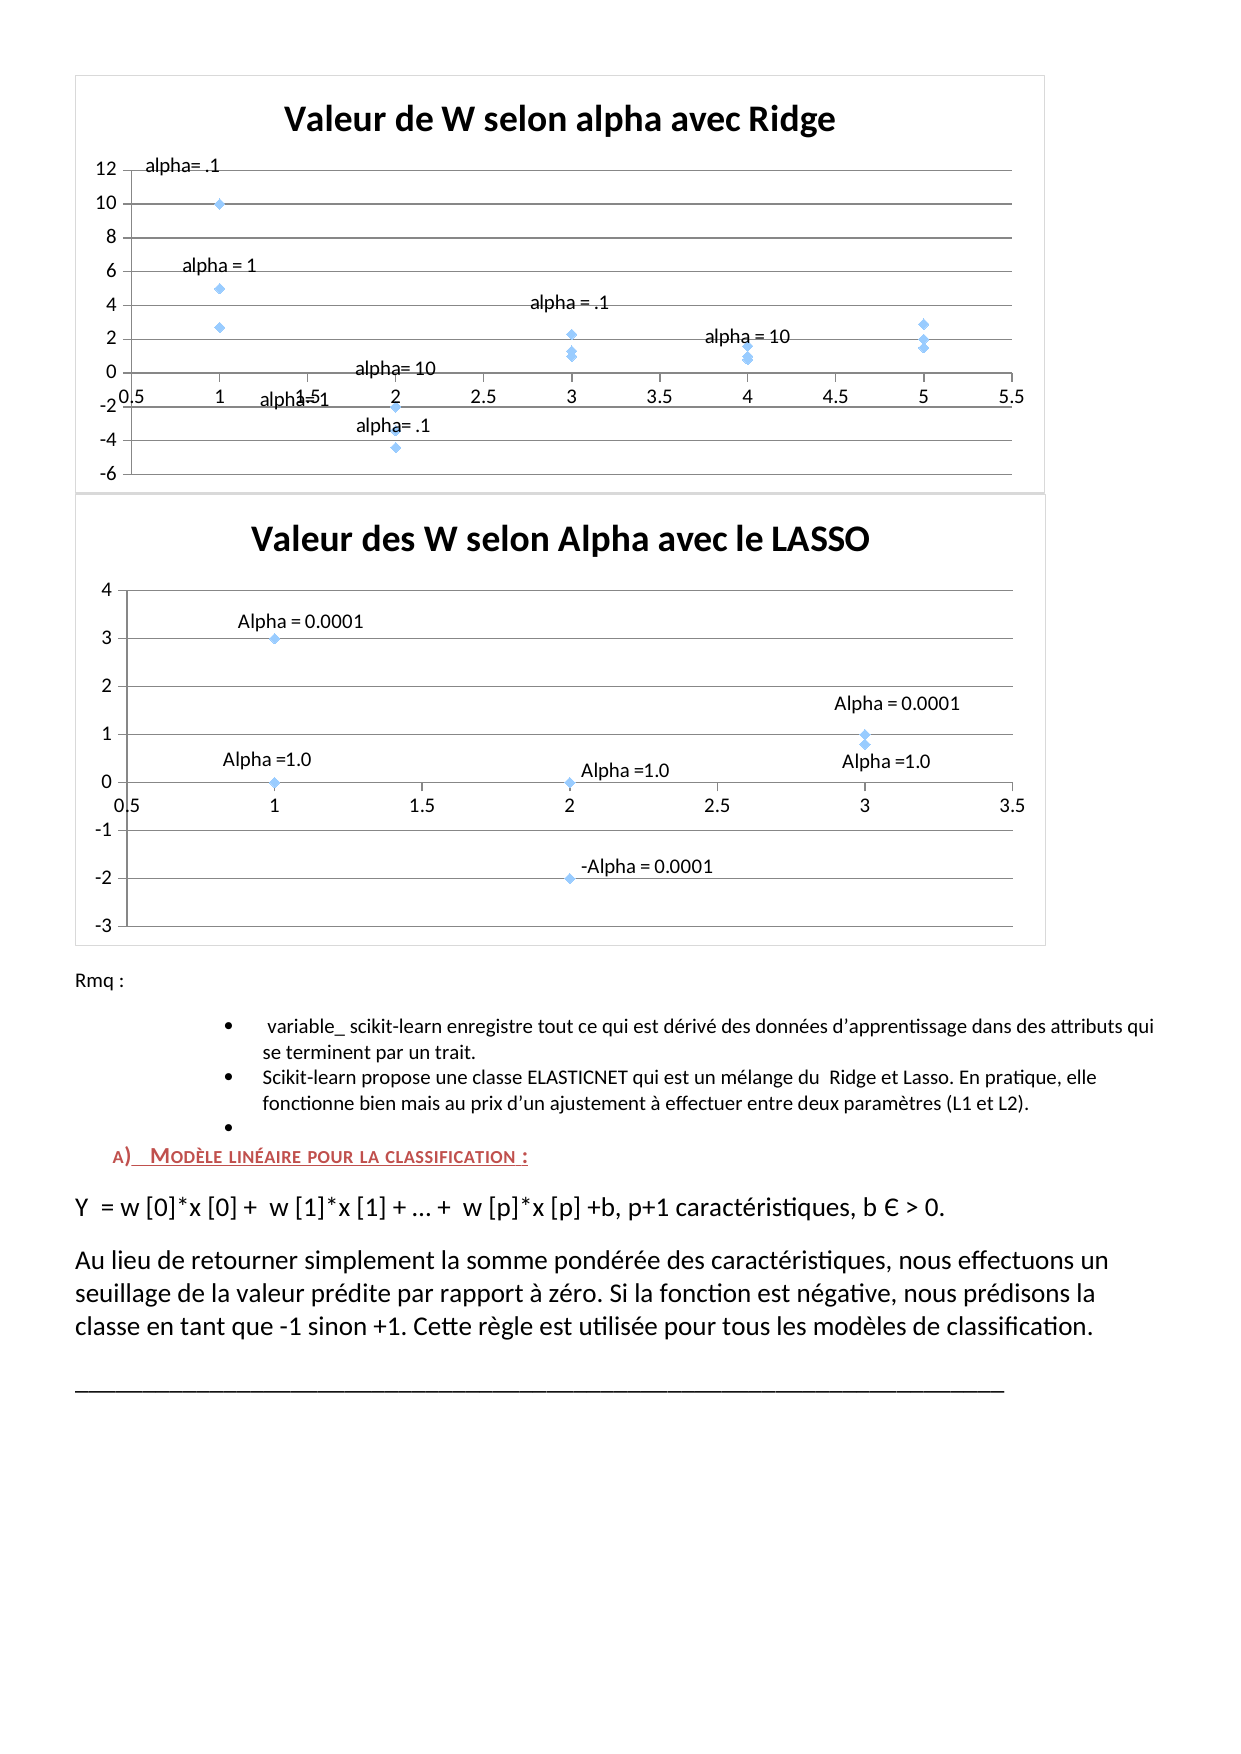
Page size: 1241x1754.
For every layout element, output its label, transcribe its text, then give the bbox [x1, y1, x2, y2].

list variable_ scikit-learn enregistre tout ce qui est dérivé des données d’apprentissage dans des attributs qui se terminent par un trait. [225, 1014, 1165, 1064]
text Y = w [0]*x [0] + w [1]*x [1] + … + w [p]*x [p] +b, p+1 caractéristiques, b Є > 0. [75, 1190, 1165, 1223]
text _____________________________________________________________________ [75, 1363, 1165, 1396]
list Modèle linéaire pour la classification : [112, 1141, 1165, 1169]
text Rmq : [75, 967, 1165, 993]
list Scikit-learn propose une classe ELASTICNET qui est un mélange du Ridge et Lasso. En pratique, elle fonctionne bien mais au prix d’un ajustement à effectuer entre deux paramètres (L1 et L2). [225, 1064, 1165, 1115]
text Au lieu de retourner simplement la somme pondérée des caractéristiques, nous effectuons un seuillage de la valeur prédite par rapport à zéro. Si la fonction est négative, nous prédisons la classe en tant que -1 sinon +1. Cette règle est utilisée pour tous les modèles de classification. [75, 1243, 1165, 1343]
